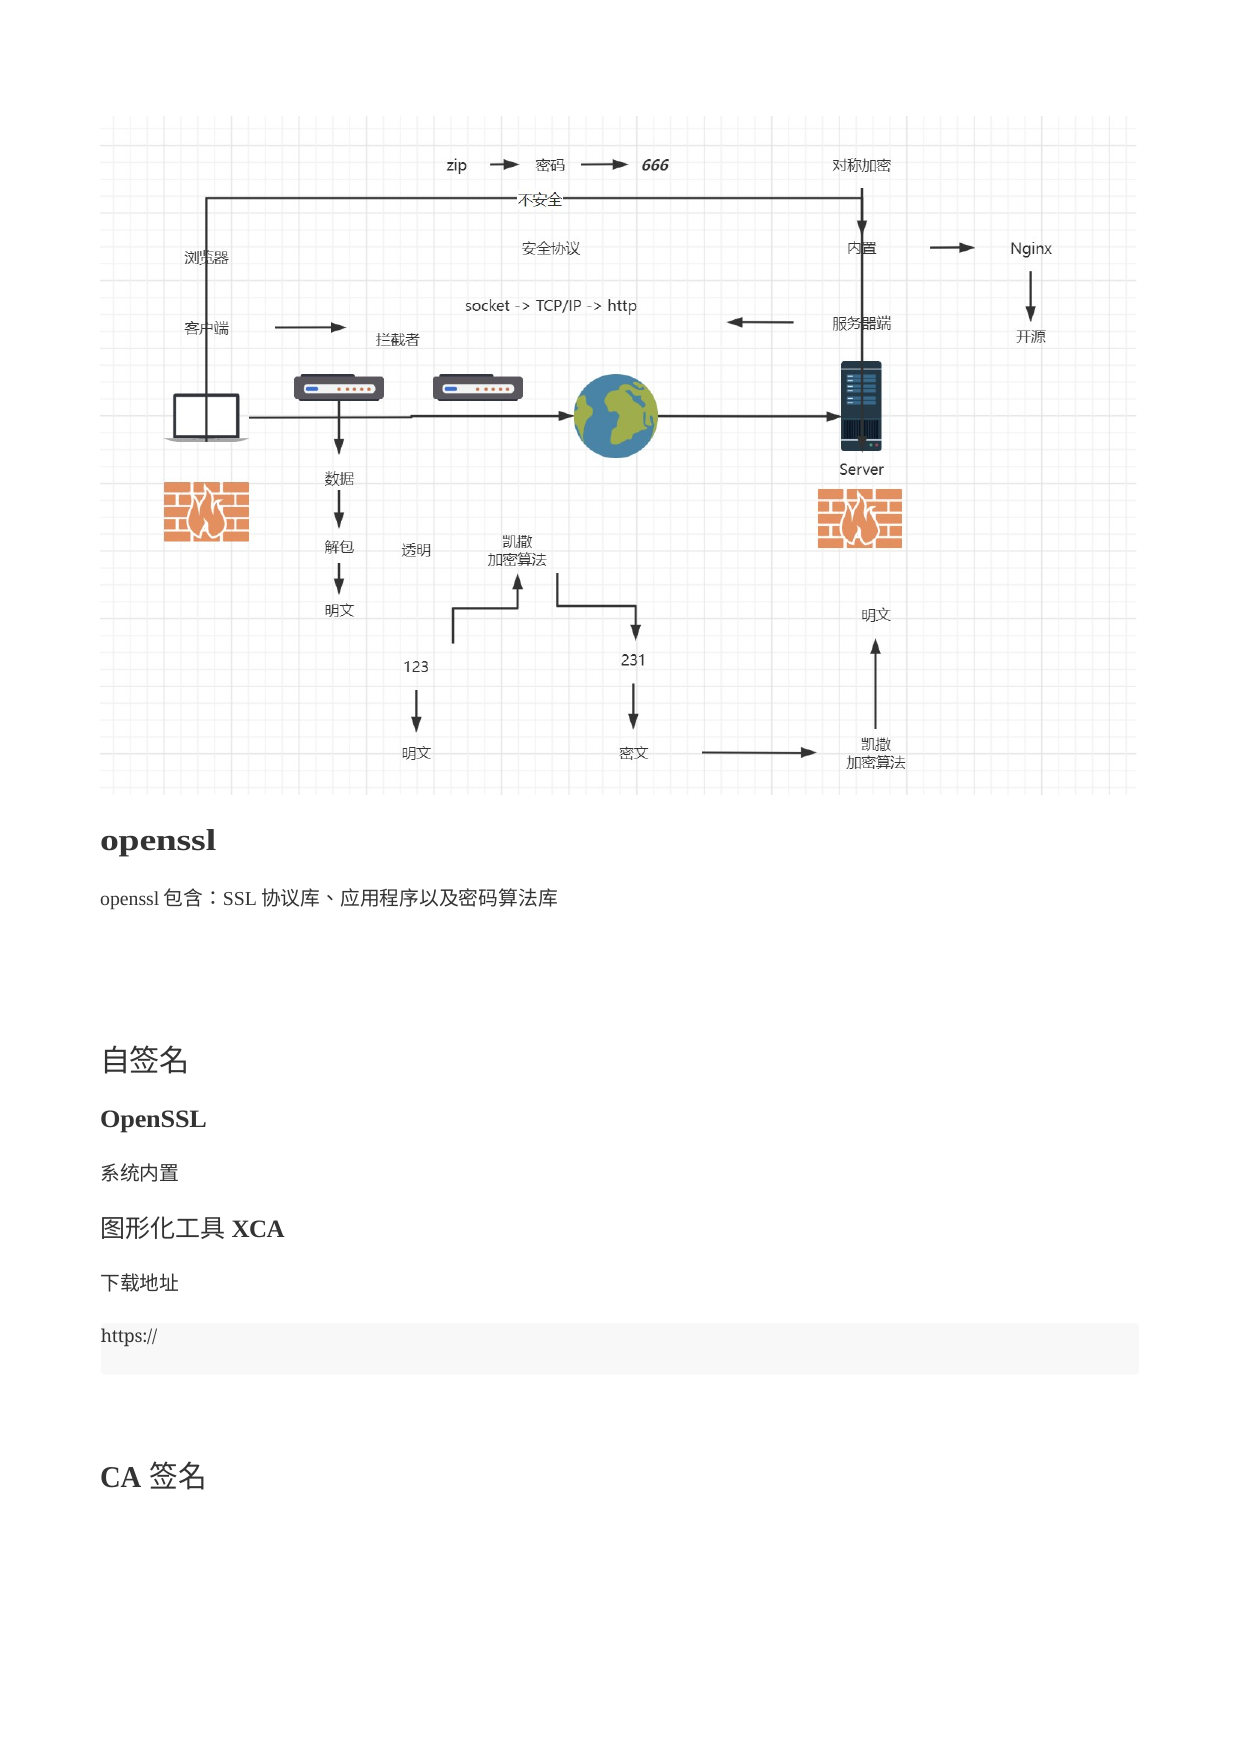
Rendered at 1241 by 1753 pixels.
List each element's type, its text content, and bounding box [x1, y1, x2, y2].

subtitle 自签名 [100, 1039, 1153, 1080]
subtitle openssl [100, 822, 1153, 857]
text openssl包含：SSL协议库、应用程序以及密码算法库 [100, 884, 1153, 911]
text 系统内置 [100, 1160, 1153, 1187]
text 下载地址 [100, 1270, 1153, 1297]
text 图形化工具 XCA [100, 1211, 1153, 1245]
text CA 签名 [100, 1455, 1153, 1496]
subtitle OpenSSL [100, 1104, 1153, 1133]
picture [100, 116, 1137, 795]
